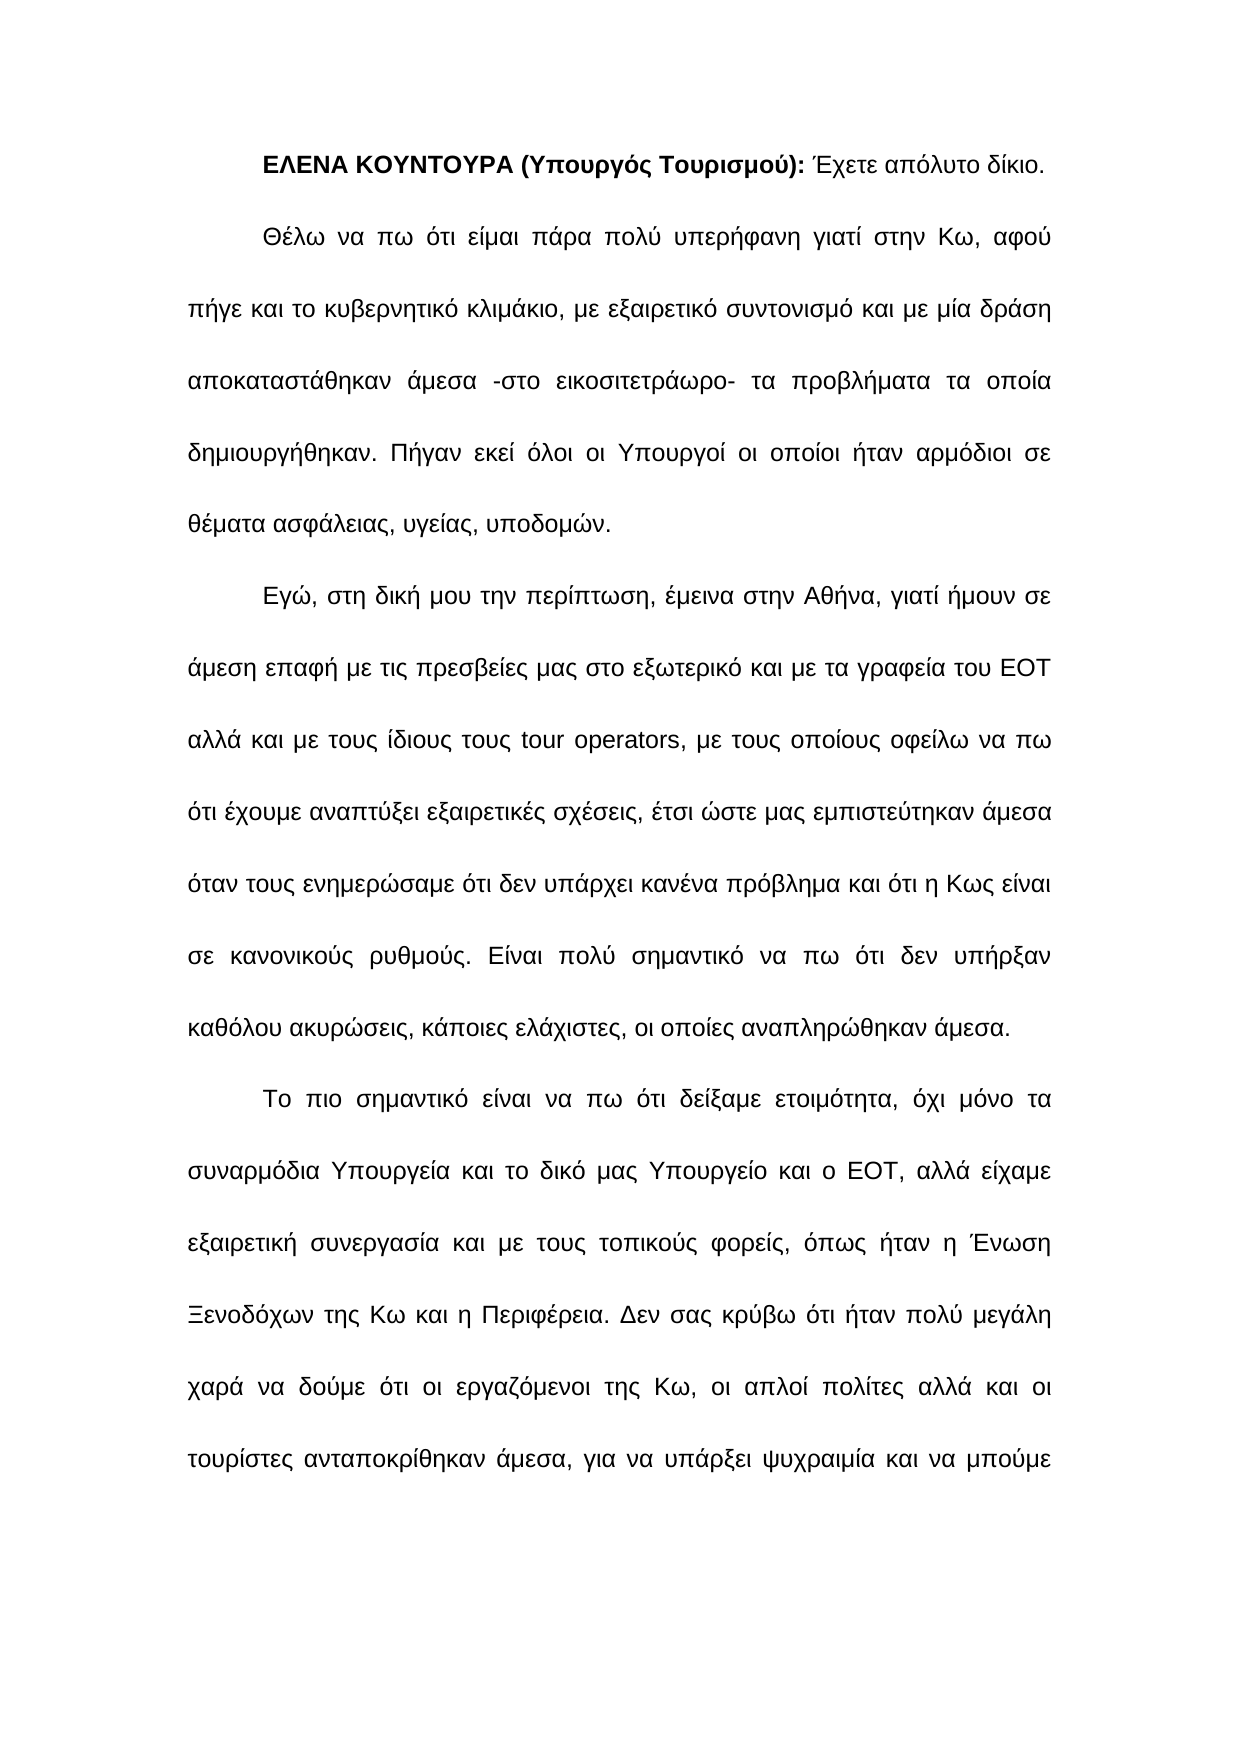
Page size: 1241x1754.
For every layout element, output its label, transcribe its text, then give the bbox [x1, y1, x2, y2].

text ΕΛΕΝΑ ΚΟΥΝΤΟΥΡΑ (Υπουργός Τουρισμού): Έχετε απόλυτο δίκιο. [187, 150, 1053, 179]
text Θέλω να πω ότι είμαι πάρα πολύ υπερήφανη γιατί στην Κω, αφού πήγε και το κυβερνητικό κλιμάκιο, με εξαιρετικό συντονισμό και με μία δράση αποκαταστάθηκαν άμεσα -στο εικοσιτετράωρο- τα προβλήματα τα οποία δημιουργήθηκαν. Πήγαν εκεί όλοι οι Υπουργοί οι οποίοι ήταν αρμόδιοι σε θέματα ασφάλειας, υγείας, υποδομών. [187, 222, 1053, 538]
text Εγώ, στη δική μου την περίπτωση, έμεινα στην Αθήνα, γιατί ήμουν σε άμεση επαφή με τις πρεσβείες μας στο εξωτερικό και με τα γραφεία του ΕΟΤ αλλά και με τους ίδιους τους tour operators, με τους οποίους οφείλω να πω ότι έχουμε αναπτύξει εξαιρετικές σχέσεις, έτσι ώστε μας εμπιστεύτηκαν άμεσα όταν τους ενημερώσαμε ότι δεν υπάρχει κανένα πρόβλημα και ότι η Κως είναι σε κανονικούς ρυθμούς. Είναι πολύ σημαντικό να πω ότι δεν υπήρξαν καθόλου ακυρώσεις, κάποιες ελάχιστες, οι οποίες αναπληρώθηκαν άμεσα. [187, 581, 1053, 1041]
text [187, 1084, 1053, 1472]
